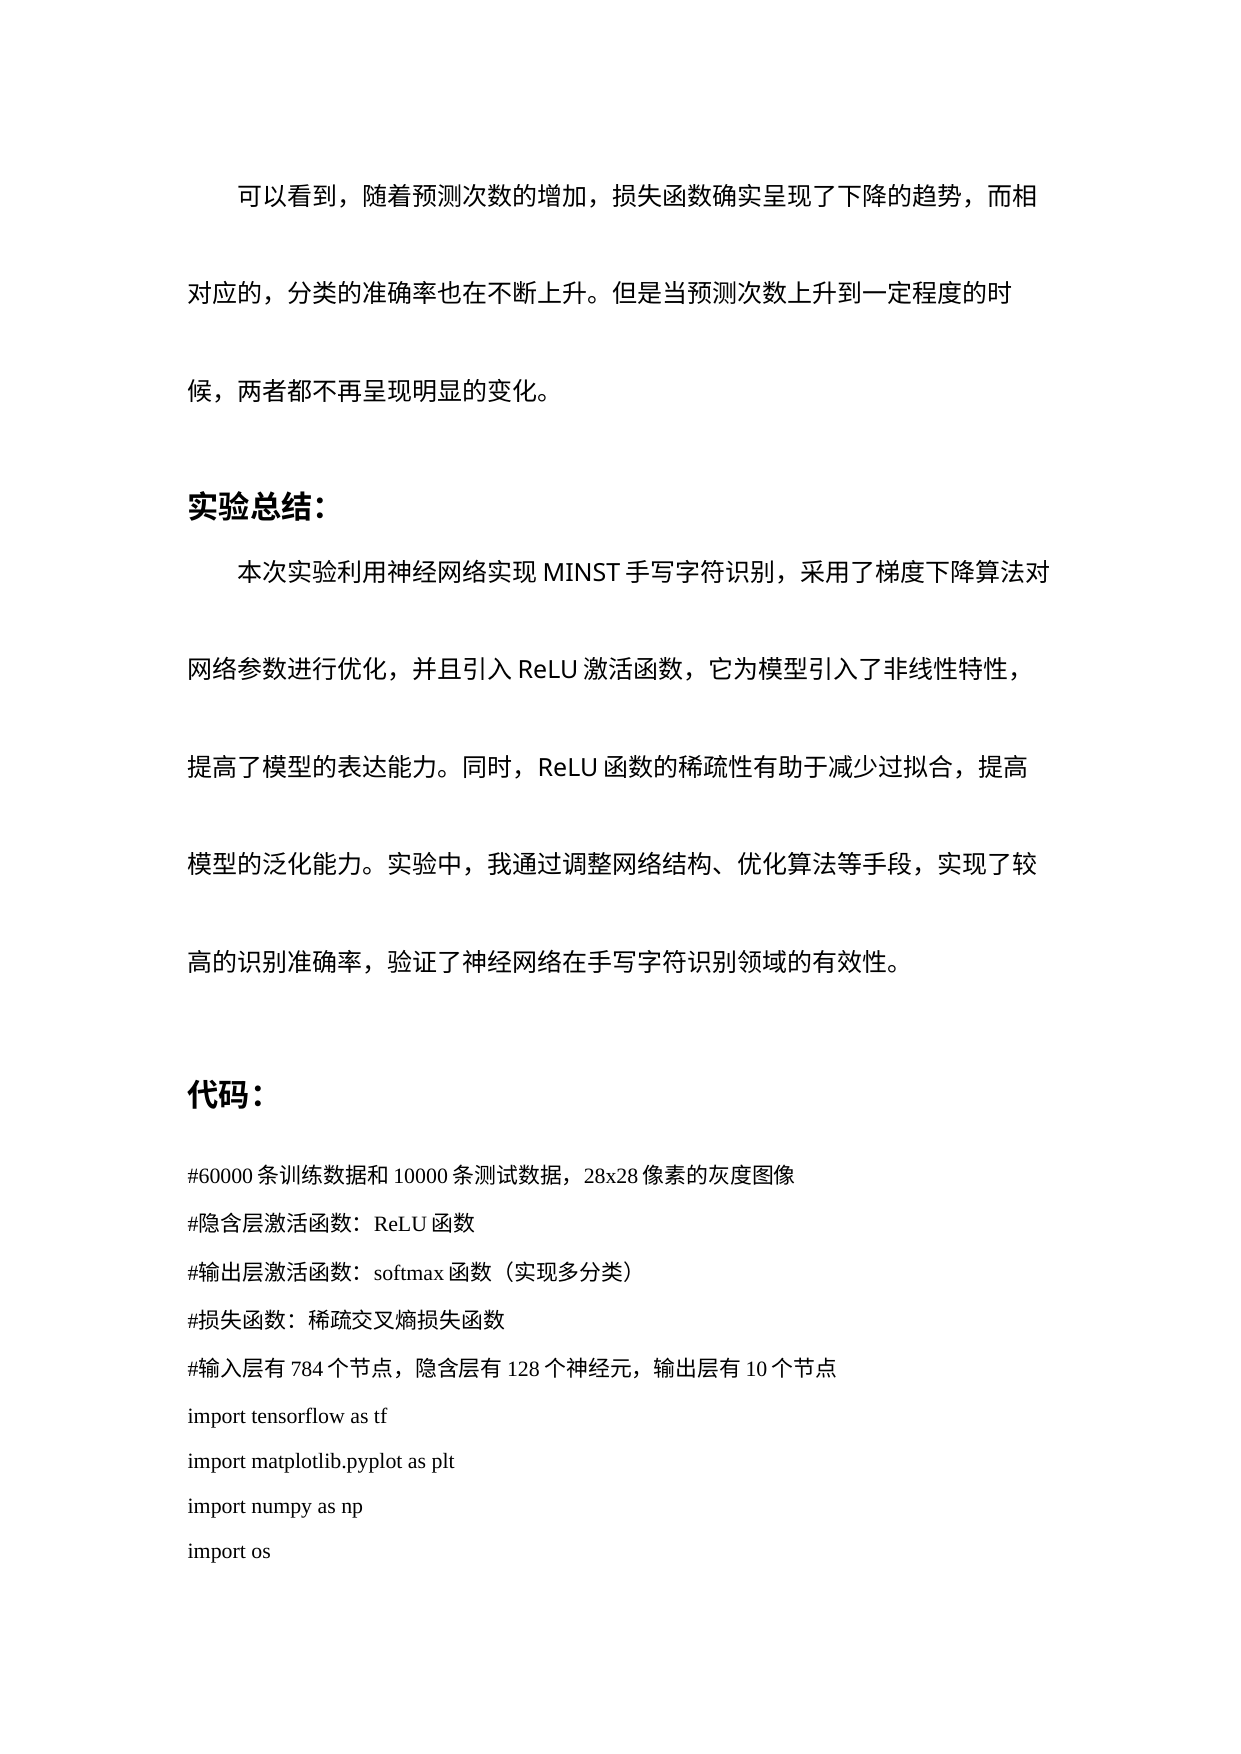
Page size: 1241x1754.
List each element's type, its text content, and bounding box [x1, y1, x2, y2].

text #损失函数：稀疏交叉熵损失函数 [187, 1303, 1053, 1335]
text import os [187, 1535, 1053, 1567]
text 可以看到，随着预测次数的增加，损失函数确实呈现了下降的趋势，而相对应的，分类的准确率也在不断上升。但是当预测次数上升到一定程度的时候，两者都不再呈现明显的变化。 [187, 162, 1053, 422]
text #60000条训练数据和10000条测试数据，28x28像素的灰度图像 [187, 1158, 1053, 1190]
text 代码： [187, 1060, 1053, 1125]
text #隐含层激活函数：ReLU函数 [187, 1206, 1053, 1238]
text 本次实验利用神经网络实现MINST手写字符识别，采用了梯度下降算法对网络参数进行优化，并且引入ReLU激活函数，它为模型引入了非线性特性，提高了模型的表达能力。同时，ReLU函数的稀疏性有助于减少过拟合，提高模型的泛化能力。实验中，我通过调整网络结构、优化算法等手段，实现了较高的识别准确率，验证了神经网络在手写字符识别领域的有效性。 [187, 538, 1053, 993]
text import numpy as np [187, 1489, 1053, 1522]
text import tensorflow as tf [187, 1399, 1053, 1432]
text import matplotlib.pyplot as plt [187, 1444, 1053, 1477]
text 实验总结： [187, 473, 1053, 538]
text #输入层有784个节点，隐含层有128个神经元，输出层有10个节点 [187, 1351, 1053, 1383]
text #输出层激活函数：softmax函数（实现多分类） [187, 1254, 1053, 1287]
